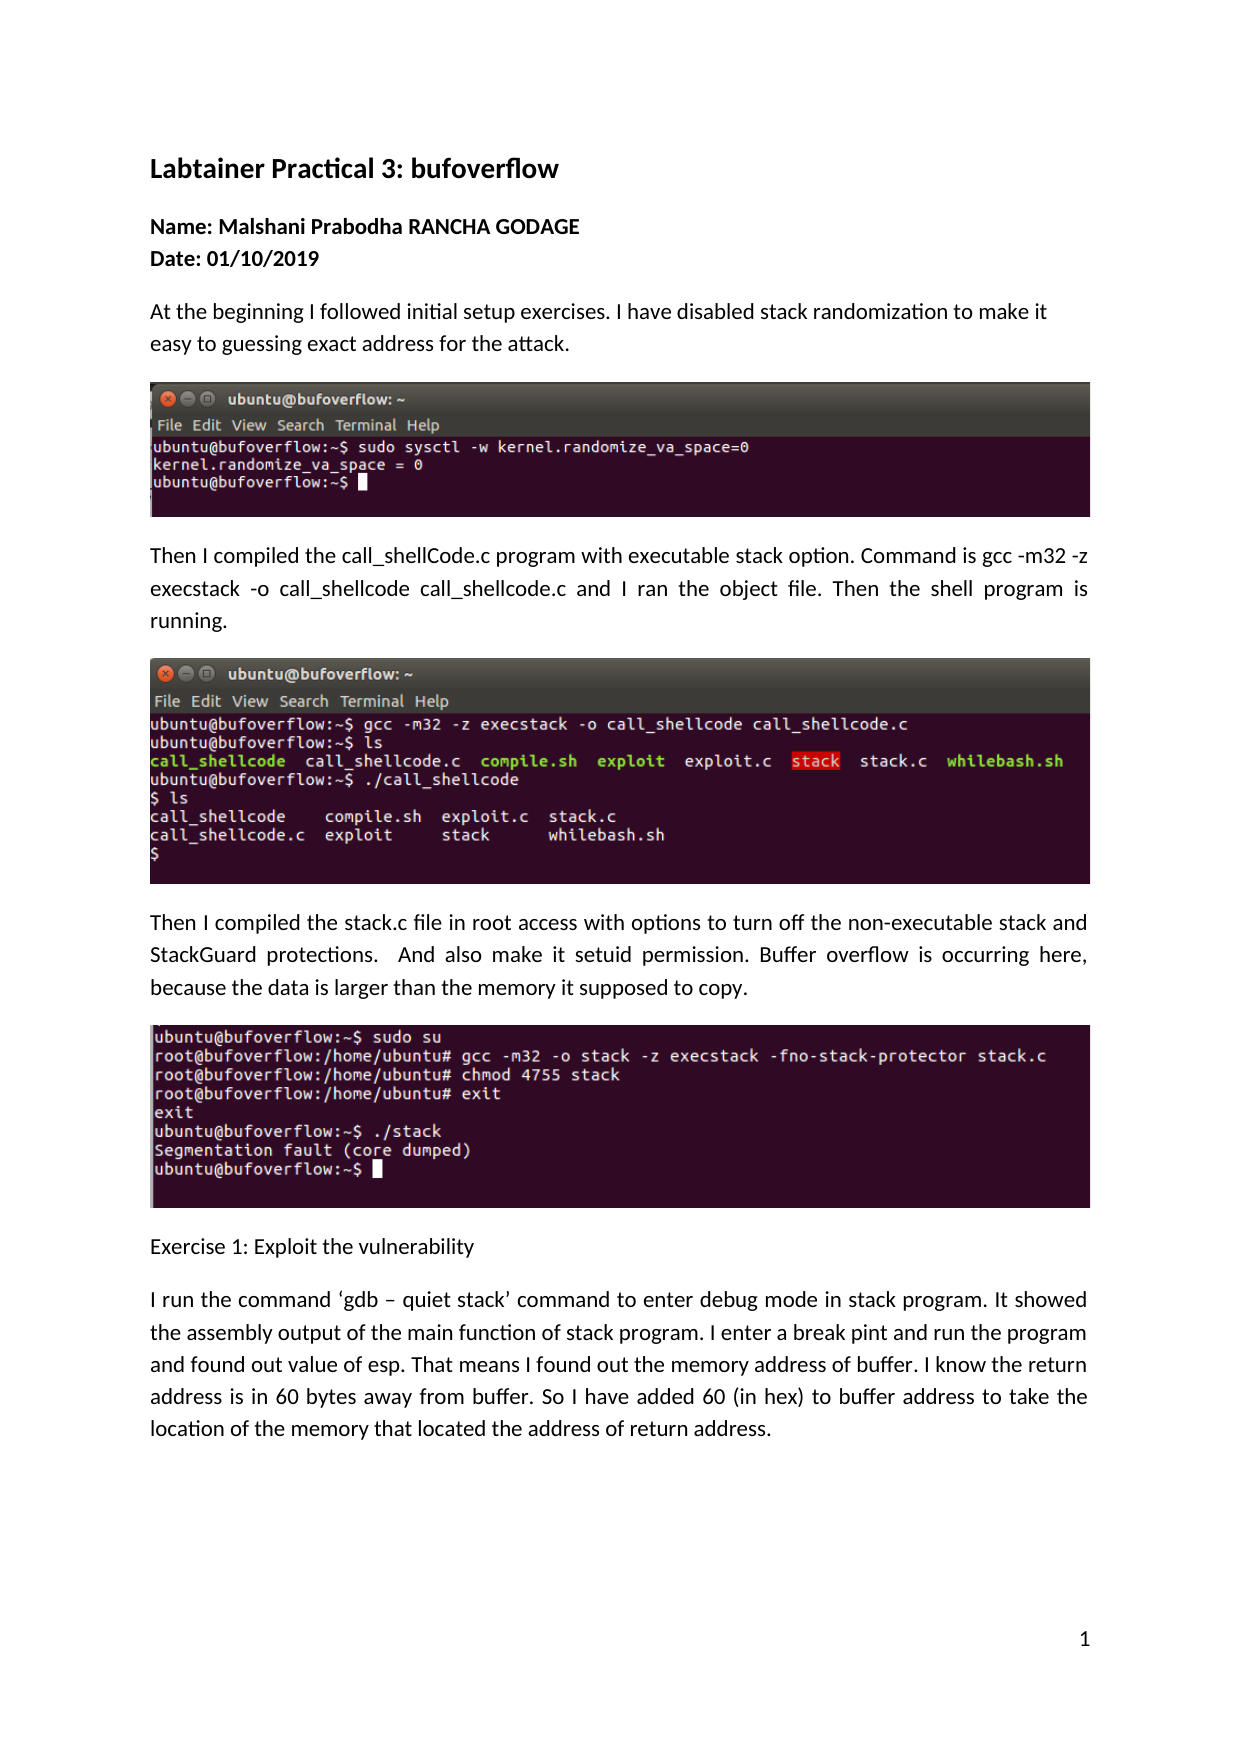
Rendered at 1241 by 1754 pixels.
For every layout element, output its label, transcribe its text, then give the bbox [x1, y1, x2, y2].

text Then I compiled the stack.c file in root access with options to turn off the non-executable stack and StackGuard protections. And also make it setuid permission. Buffer overflow is occurring here, because the data is larger than the memory it supposed to copy. [150, 908, 1090, 1001]
text Then I compiled the call_shellCode.c program with executable stack option. Command is gcc -m32 -z execstack -o call_shellcode call_shellcode.c and I ran the object file. Then the shell program is running. [150, 542, 1090, 634]
text Exercise 1: Exploit the vulnerability [150, 1232, 1090, 1261]
text Name: Malshani Prabodha RANCHA GODAGE Date: 01/10/2019 [150, 212, 1090, 272]
picture [150, 1025, 1091, 1208]
text Labtainer Practical 3: bufoverflow [150, 150, 1090, 186]
picture [150, 382, 1091, 517]
picture [150, 658, 1091, 884]
text At the beginning I followed initial setup exercises. I have disabled stack randomization to make it easy to guessing exact address for the attack. [150, 297, 1090, 357]
text I run the command ‘gdb – quiet stack’ command to enter debug mode in stack program. It showed the assembly output of the main function of stack program. I enter a break pint and run the program and found out value of esp. That means I found out the memory address of buffer. I know the return address is in 60 bytes away from buffer. So I have added 60 (in hex) to buffer address to take the location of the memory that located the address of return address. [150, 1286, 1090, 1442]
